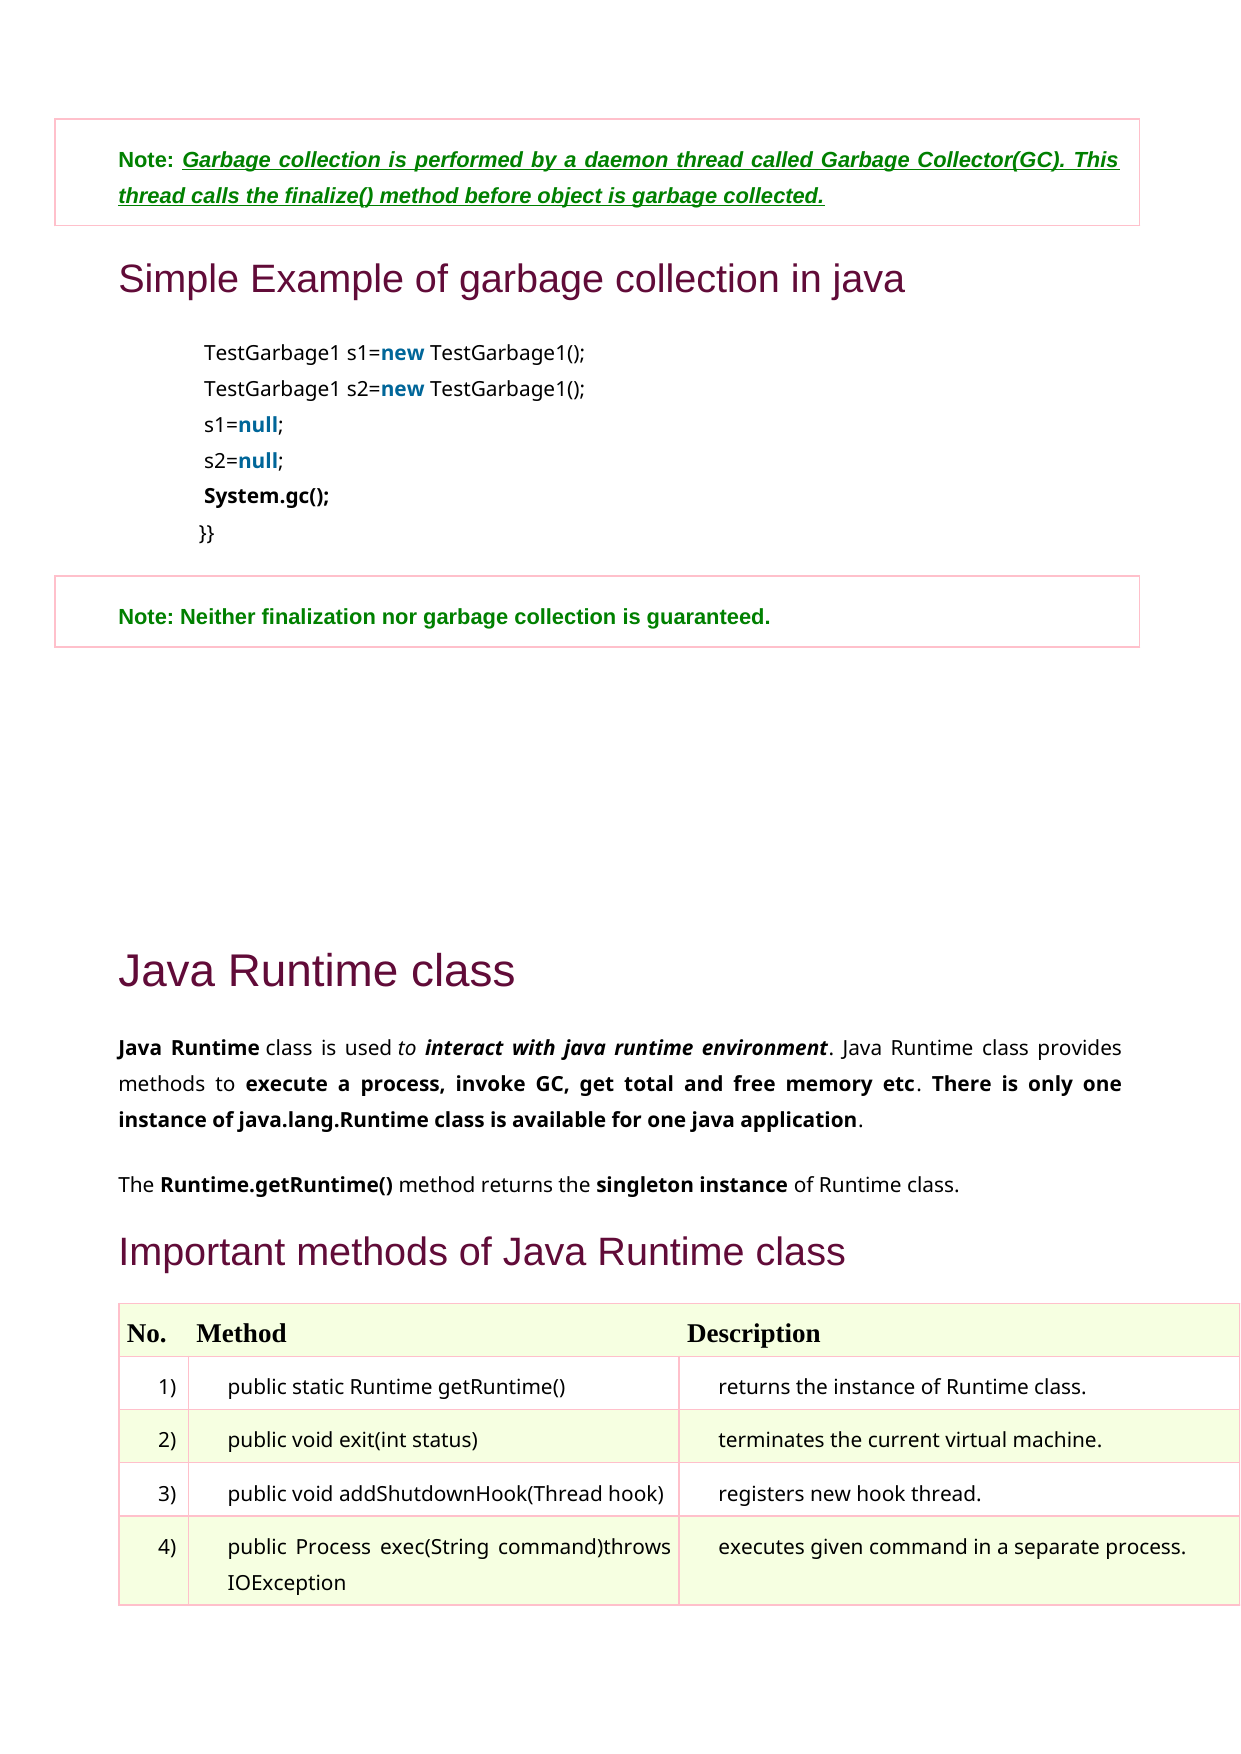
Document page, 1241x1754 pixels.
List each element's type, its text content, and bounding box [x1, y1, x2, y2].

table_header No. [120, 1304, 188, 1356]
text TestGarbage1 s1=new TestGarbage1(); [193, 330, 1122, 366]
text s2=null; [193, 438, 1122, 474]
table_cell public void addShutdownHook(Thread hook) [189, 1463, 678, 1515]
table_cell public Process exec(String command)throws IOException [189, 1517, 678, 1604]
text Java Runtime class [118, 944, 1122, 996]
text Note: Garbage collection is performed by a daemon thread called Garbage Collector(GC). This thread calls the finalize() method before object is garbage collected. [56, 120, 1139, 225]
text System.gc(); [193, 474, 1122, 510]
table_cell terminates the current virtual machine. [680, 1410, 1239, 1462]
text s1=null; [193, 402, 1122, 438]
table_cell public static Runtime getRuntime() [189, 1357, 678, 1409]
text TestGarbage1 s2=new TestGarbage1(); [193, 366, 1122, 402]
text Note: Neither finalization nor garbage collection is guaranteed. [56, 577, 1139, 646]
text The Runtime.getRuntime() method returns the singleton instance of Runtime class. [118, 1163, 1122, 1198]
table_cell public void exit(int status) [189, 1410, 678, 1462]
table_cell executes given command in a separate process. [680, 1517, 1239, 1604]
table_cell 2) [120, 1410, 188, 1462]
table_header Method [188, 1304, 679, 1356]
table_cell 4) [120, 1517, 188, 1604]
text }} [193, 510, 1122, 546]
text Java Runtime class is used to interact with java runtime environment. Java Runtime class provides methods to execute a process, invoke GC, get total and free memory etc. There is only one instance of java.lang.Runtime class is available for one java application. [118, 1026, 1122, 1133]
table_cell registers new hook thread. [680, 1463, 1239, 1515]
table_cell 3) [120, 1463, 188, 1515]
table_cell returns the instance of Runtime class. [680, 1357, 1239, 1409]
text Important methods of Java Runtime class [118, 1228, 1122, 1273]
text Simple Example of garbage collection in java [118, 256, 1122, 301]
table_cell 1) [120, 1357, 188, 1409]
table_header Description [679, 1304, 1239, 1356]
